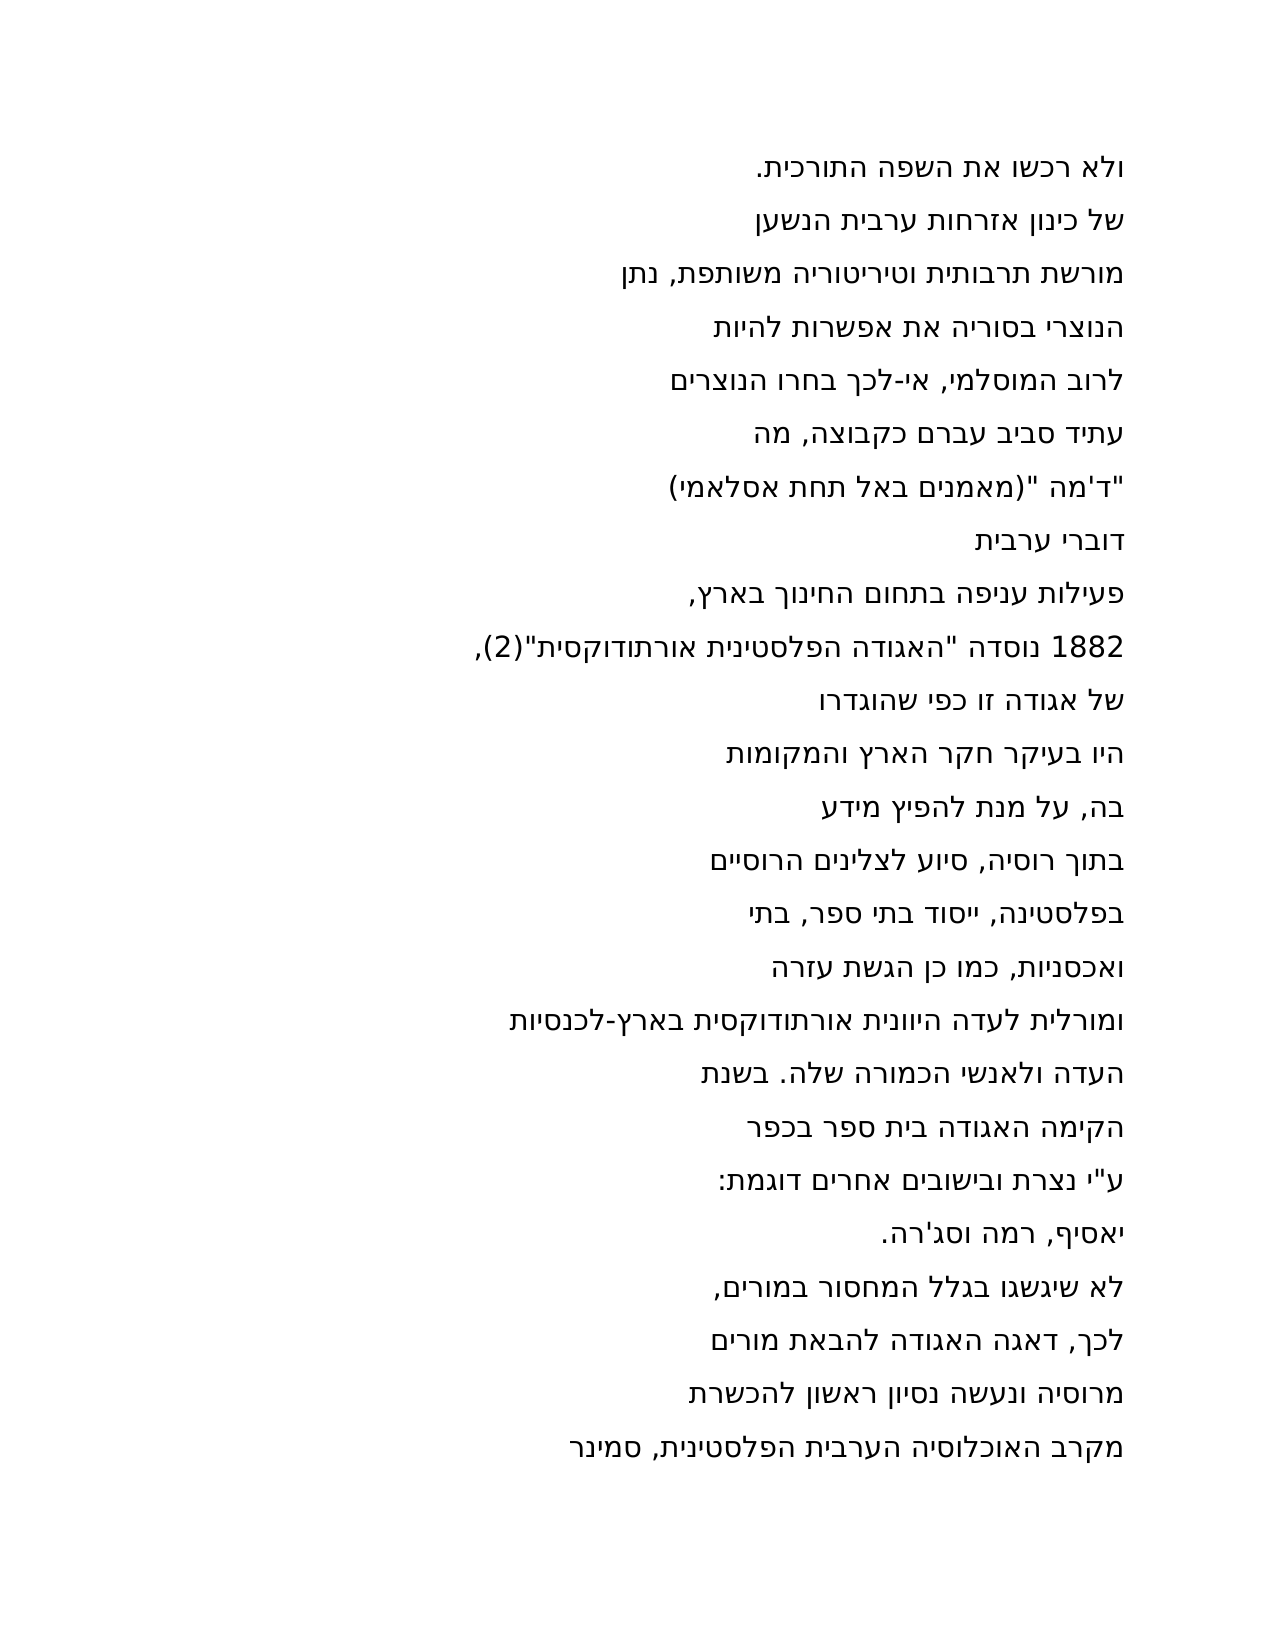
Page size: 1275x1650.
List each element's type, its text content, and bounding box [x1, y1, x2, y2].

text בה, על מנת להפיץ מידע [150, 790, 1125, 824]
text יאסיף, רמה וסג'רה. [150, 1217, 1125, 1251]
text הקימה האגודה בית ספר בכפר [150, 1110, 1125, 1144]
text של כינון אזרחות ערבית הנשען [150, 203, 1125, 237]
text בתוך רוסיה, סיוע לצלינים הרוסיים [150, 843, 1125, 877]
text של אגודה זו כפי שהוגדרו [150, 683, 1125, 717]
text דוברי ערבית [150, 523, 1125, 557]
text בפלסטינה, ייסוד בתי ספר, בתי [150, 897, 1125, 931]
text ולא רכשו את השפה התורכית. [150, 150, 1125, 184]
text הנוצרי בסוריה את אפשרות להיות [150, 310, 1125, 344]
text היו בעיקר חקר הארץ והמקומות [150, 737, 1125, 771]
text ואכסניות, כמו כן הגשת עזרה [150, 950, 1125, 984]
text ומורלית לעדה היוונית אורתודוקסית בארץ-לכנסיות [150, 1003, 1125, 1037]
text מורשת תרבותית וטיריטוריה משותפת, נתן [150, 257, 1125, 291]
text העדה ולאנשי הכמורה שלה. בשנת [150, 1057, 1125, 1091]
text לא שיגשגו בגלל המחסור במורים, [150, 1270, 1125, 1304]
text מרוסיה ונעשה נסיון ראשון להכשרת [150, 1377, 1125, 1411]
text ע"י נצרת ובישובים אחרים דוגמת: [150, 1163, 1125, 1197]
text לכך, דאגה האגודה להבאת מורים [150, 1323, 1125, 1357]
text מקרב האוכלוסיה הערבית הפלסטינית, סמינר [150, 1430, 1125, 1464]
text 1882 נוסדה "האגודה הפלסטינית אורתודוקסית"(2), [150, 630, 1125, 664]
text לרוב המוסלמי, אי-לכך בחרו הנוצרים [150, 363, 1125, 397]
text "ד'מה "(מאמנים באל תחת אסלאמי) [150, 470, 1125, 504]
text פעילות עניפה בתחום החינוך בארץ, [150, 577, 1125, 611]
text עתיד סביב עברם כקבוצה, מה [150, 417, 1125, 451]
